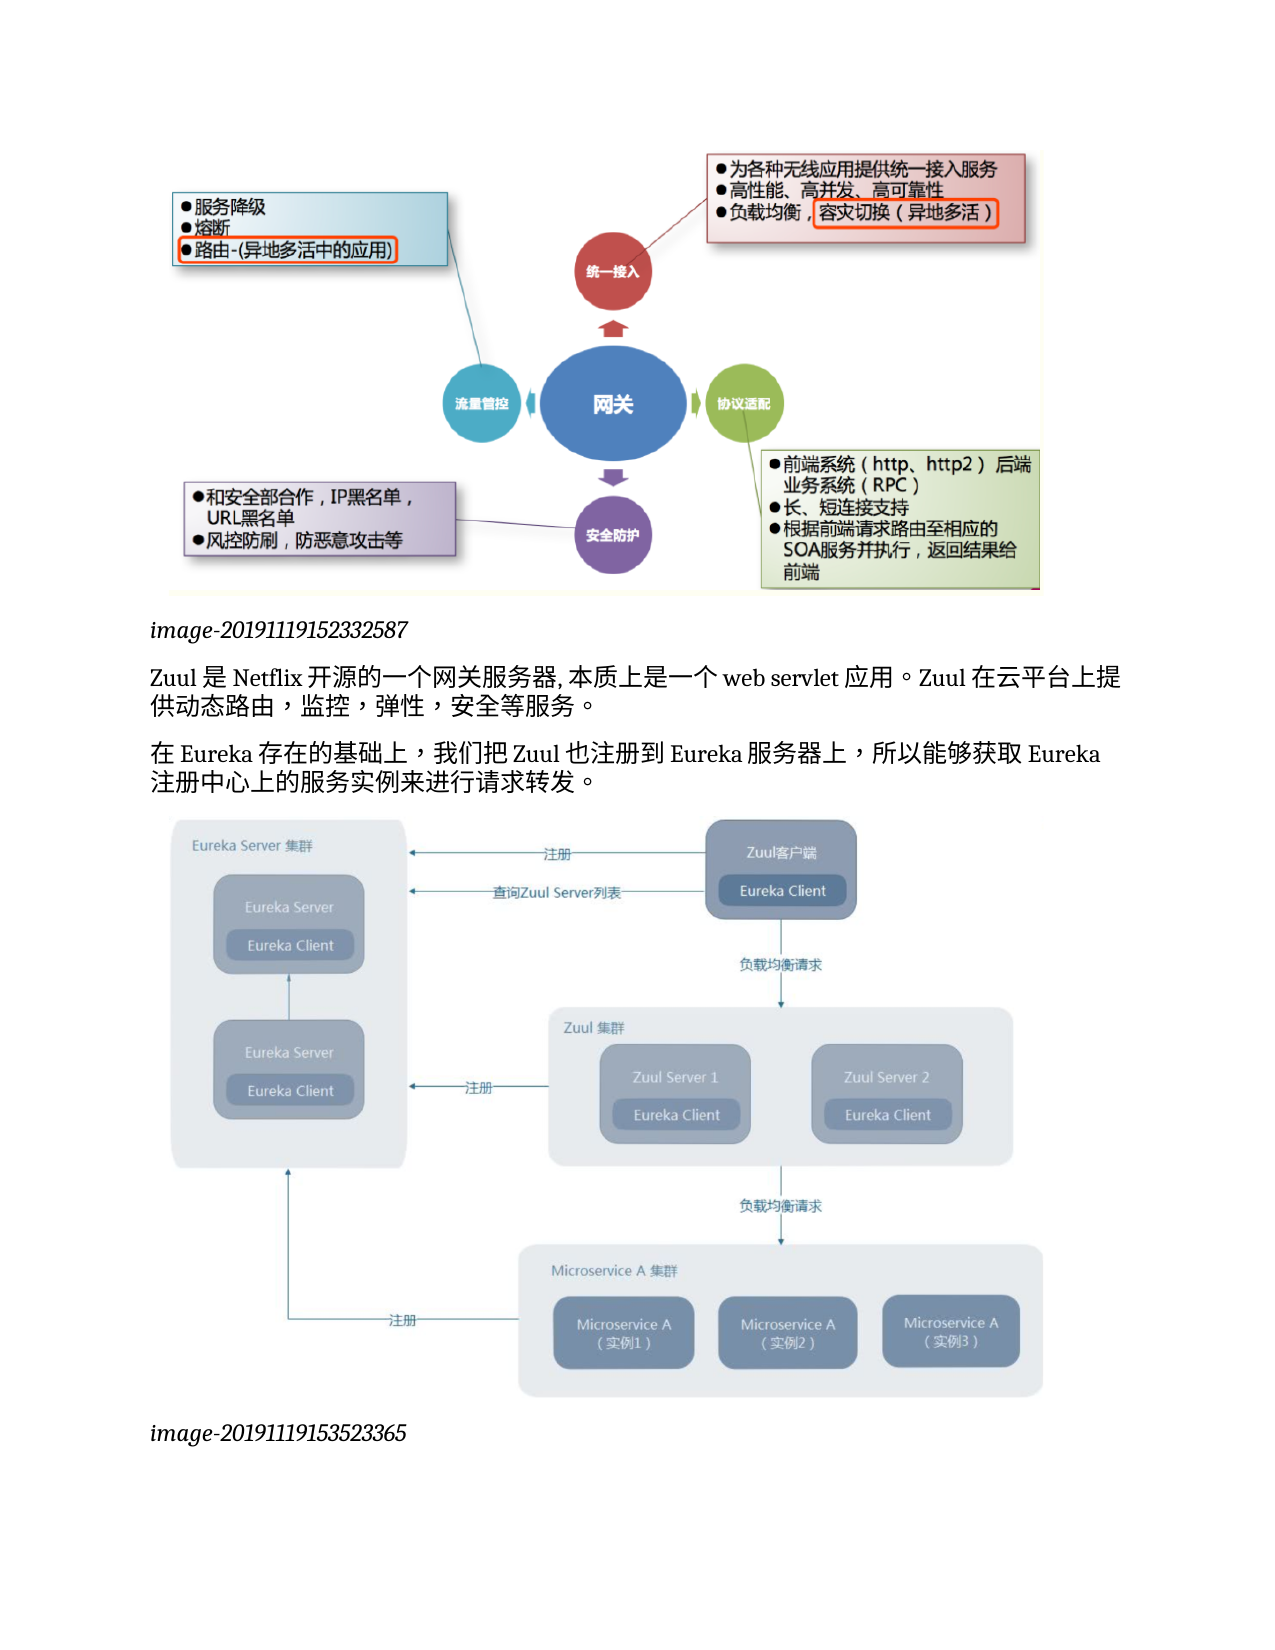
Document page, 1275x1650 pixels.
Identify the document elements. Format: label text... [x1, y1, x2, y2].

text Zuul 是Netflix开源的一个网关服务器, 本质上是一个web servlet应用。Zuul 在云平台上提供动态路由，监控，弹性，安全等服务。 [150, 664, 1125, 721]
text 在Eureka存在的基础上，我们把Zuul也注册到Eureka服务器上，所以能够获取Eureka注册中心上的服务实例来进行请求转发。 [150, 740, 1125, 797]
picture [168, 816, 1044, 1399]
text image-20191119153523365 [150, 1419, 1125, 1448]
text image-20191119152332587 [150, 616, 1125, 645]
picture [168, 150, 1044, 596]
